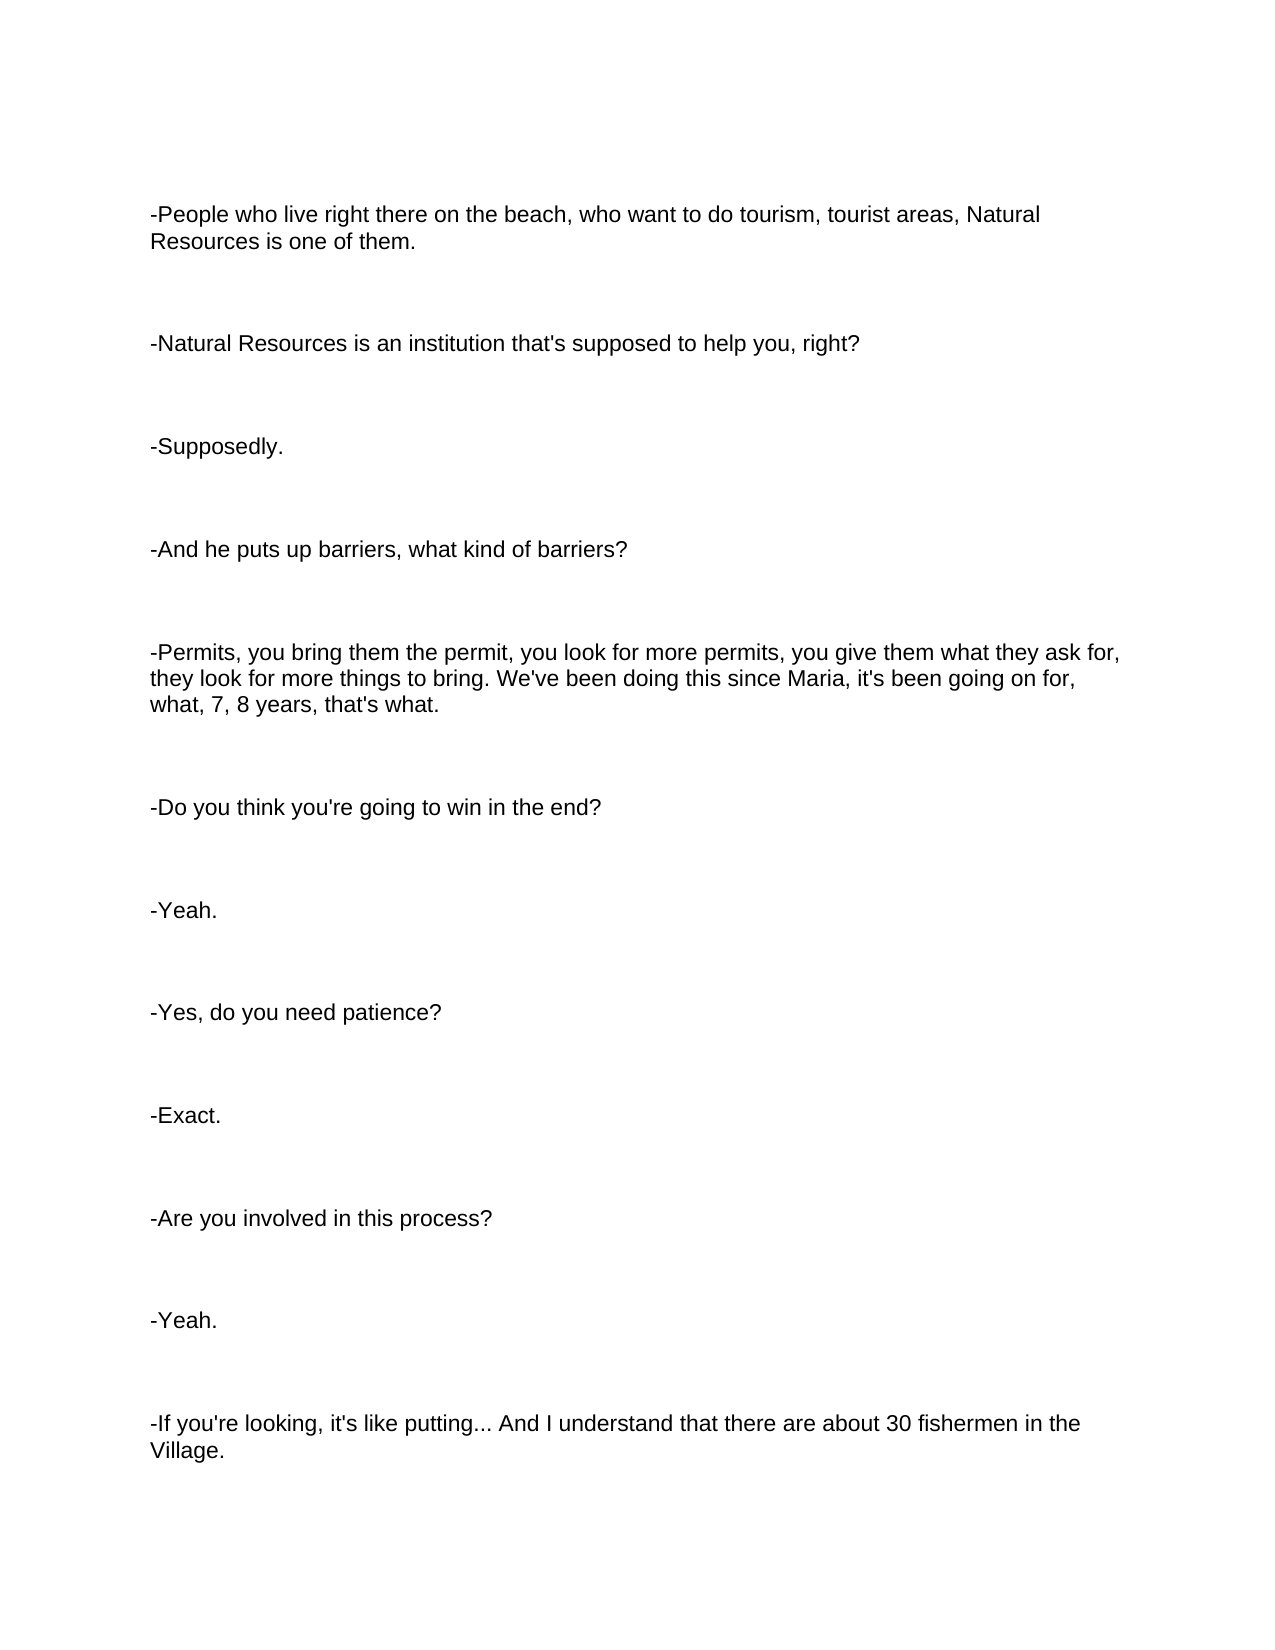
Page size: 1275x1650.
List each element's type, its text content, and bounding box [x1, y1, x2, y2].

text -People who live right there on the beach, who want to do tourism, tourist areas, Natural Resources is one of them. [150, 201, 1125, 254]
text -Yes, do you need patience? [150, 999, 1125, 1026]
text -Exact. [150, 1102, 1125, 1128]
text -If you're looking, it's like putting... And I understand that there are about 30 fishermen in the Village. [150, 1410, 1125, 1463]
text -Yeah. [150, 897, 1125, 923]
text -Natural Resources is an institution that's supposed to help you, right? [150, 330, 1125, 357]
text -And he puts up barriers, what kind of barriers? [150, 536, 1125, 562]
text -Permits, you bring them the permit, you look for more permits, you give them what they ask for, they look for more things to bring. We've been doing this since Maria, it's been going on for, what, 7, 8 years, that's what. [150, 638, 1125, 718]
text -Supposedly. [150, 433, 1125, 459]
text -Are you involved in this process? [150, 1205, 1125, 1231]
text -Yeah. [150, 1307, 1125, 1334]
text -Do you think you're going to win in the end? [150, 794, 1125, 820]
